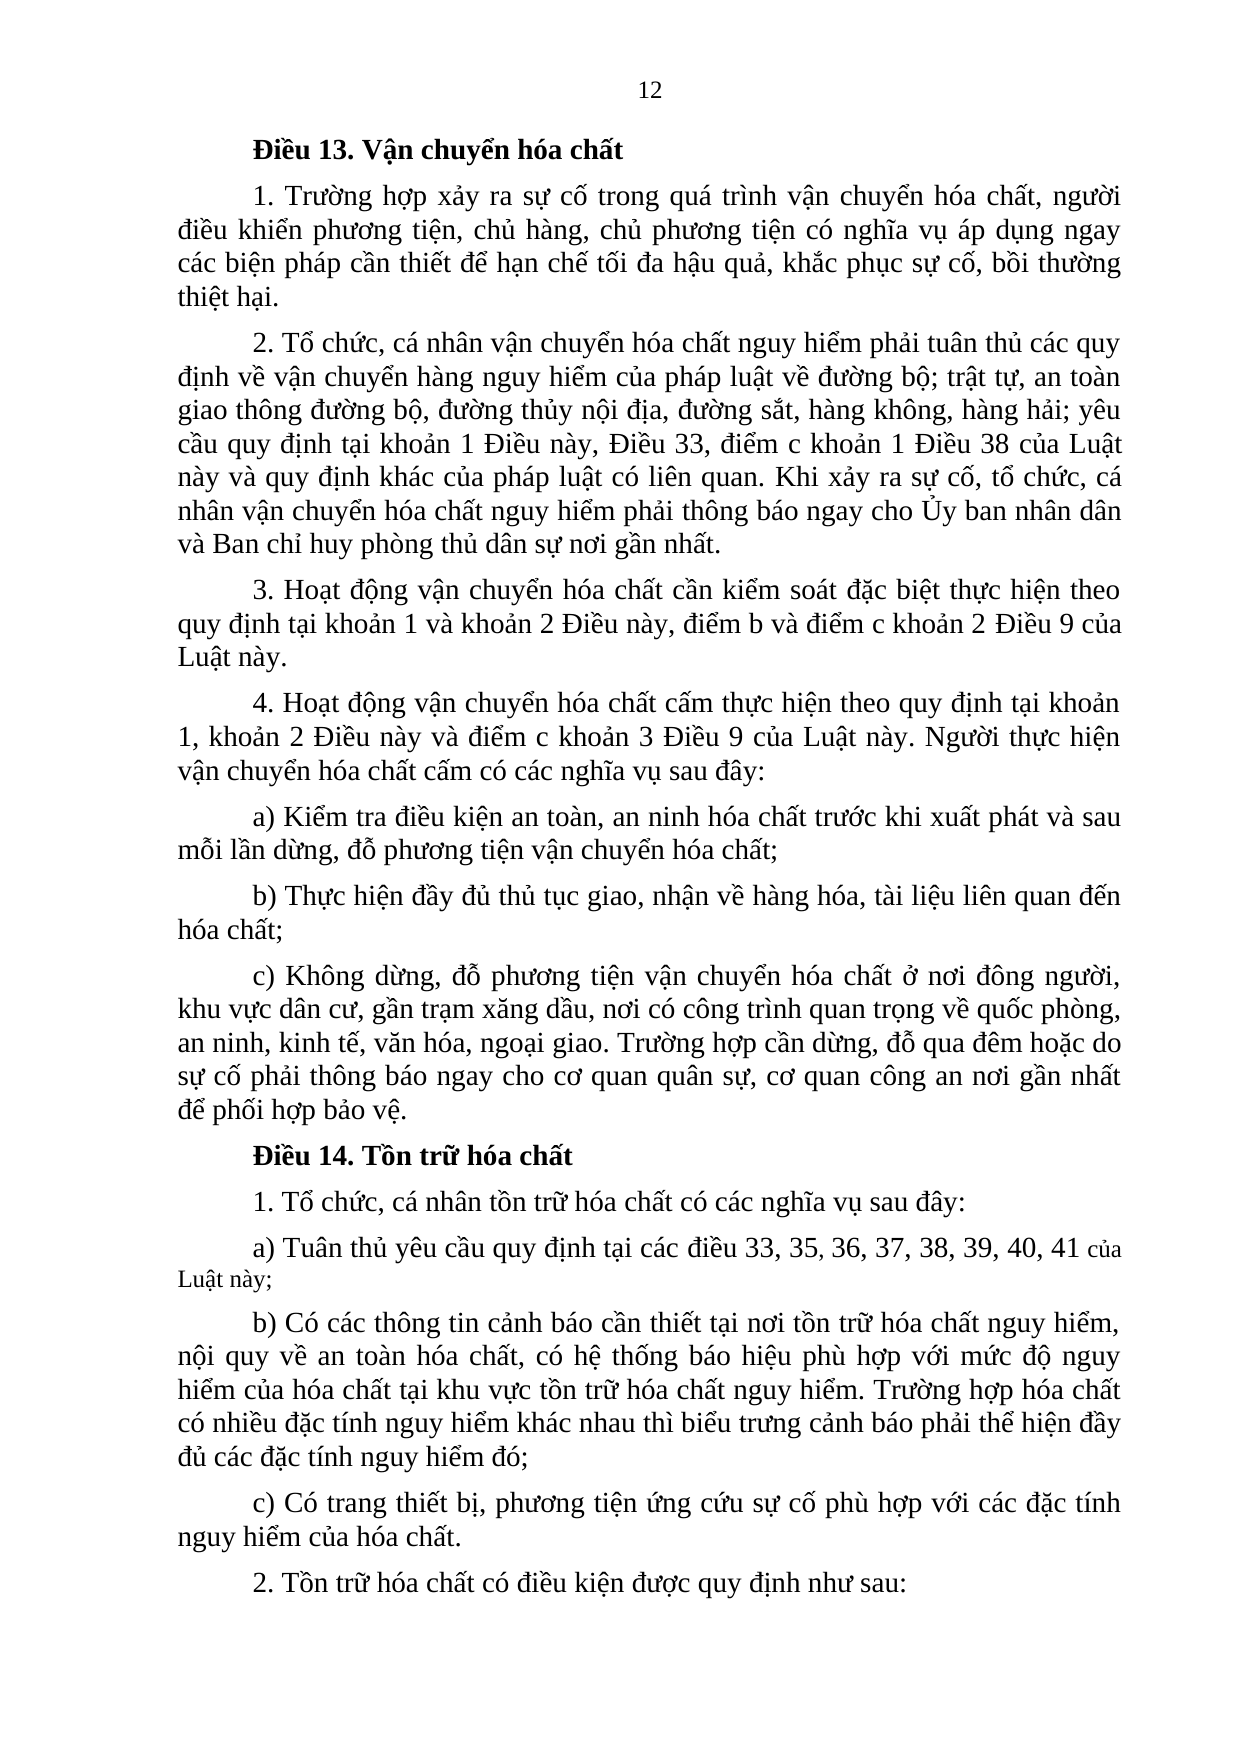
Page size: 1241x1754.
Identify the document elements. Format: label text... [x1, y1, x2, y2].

text b) Có các thông tin cảnh báo cần thiết tại nơi tồn trữ hóa chất nguy hiểm, nội quy về an toàn hóa chất, có hệ thống báo hiệu phù hợp với mức độ nguy hiểm của hóa chất tại khu vực tồn trữ hóa chất nguy hiểm. Trường hợp hóa chất có nhiều đặc tính nguy hiểm khác nhau thì biểu trưng cảnh báo phải thể hiện đầy đủ các đặc tính nguy hiểm đó; [177, 1305, 1122, 1473]
text 3. Hoạt động vận chuyển hóa chất cần kiểm soát đặc biệt thực hiện theo quy định tại khoản 1 và khoản 2 Điều này, điểm b và điểm c khoản 2 Điều 9 của Luật này. [177, 572, 1122, 673]
text 1. Trường hợp xảy ra sự cố trong quá trình vận chuyển hóa chất, người điều khiển phương tiện, chủ hàng, chủ phương tiện có nghĩa vụ áp dụng ngay các biện pháp cần thiết để hạn chế tối đa hậu quả, khắc phục sự cố, bồi thường thiệt hại. [177, 178, 1122, 313]
text b) Thực hiện đầy đủ thủ tục giao, nhận về hàng hóa, tài liệu liên quan đến hóa chất; [177, 878, 1122, 945]
subtitle Điều 13. Vận chuyển hóa chất [177, 132, 1122, 166]
text 2. Tổ chức, cá nhân vận chuyển hóa chất nguy hiểm phải tuân thủ các quy định về vận chuyển hàng nguy hiểm của pháp luật về đường bộ; trật tự, an toàn giao thông đường bộ, đường thủy nội địa, đường sắt, hàng không, hàng hải; yêu cầu quy định tại khoản 1 Điều này, Điều 33, điểm c khoản 1 Điều 38 của Luật này và quy định khác của pháp luật có liên quan. Khi xảy ra sự cố, tổ chức, cá nhân vận chuyển hóa chất nguy hiểm phải thông báo ngay cho Ủy ban nhân dân và Ban chỉ huy phòng thủ dân sự nơi gần nhất. [177, 325, 1122, 560]
text c) Có trang thiết bị, phương tiện ứng cứu sự cố phù hợp với các đặc tính nguy hiểm của hóa chất. [177, 1485, 1122, 1552]
subtitle Điều 14. Tồn trữ hóa chất [177, 1138, 1122, 1172]
text c) Không dừng, đỗ phương tiện vận chuyển hóa chất ở nơi đông người, khu vực dân cư, gần trạm xăng dầu, nơi có công trình quan trọng về quốc phòng, an ninh, kinh tế, văn hóa, ngoại giao. Trường hợp cần dừng, đỗ qua đêm hoặc do sự cố phải thông báo ngay cho cơ quan quân sự, cơ quan công an nơi gần nhất để phối hợp bảo vệ. [177, 958, 1122, 1126]
text 1. Tổ chức, cá nhân tồn trữ hóa chất có các nghĩa vụ sau đây: [177, 1184, 1122, 1218]
text 2. Tồn trữ hóa chất có điều kiện được quy định như sau: [177, 1565, 1122, 1598]
text 4. Hoạt động vận chuyển hóa chất cấm thực hiện theo quy định tại khoản 1, khoản 2 Điều này và điểm c khoản 3 Điều 9 của Luật này. Người thực hiện vận chuyển hóa chất cấm có các nghĩa vụ sau đây: [177, 686, 1122, 786]
text a) Tuân thủ yêu cầu quy định tại các điều 33, 35, 36, 37, 38, 39, 40, 41 của Luật này; [177, 1230, 1122, 1292]
text a) Kiểm tra điều kiện an toàn, an ninh hóa chất trước khi xuất phát và sau mỗi lần dừng, đỗ phương tiện vận chuyển hóa chất; [177, 799, 1122, 866]
